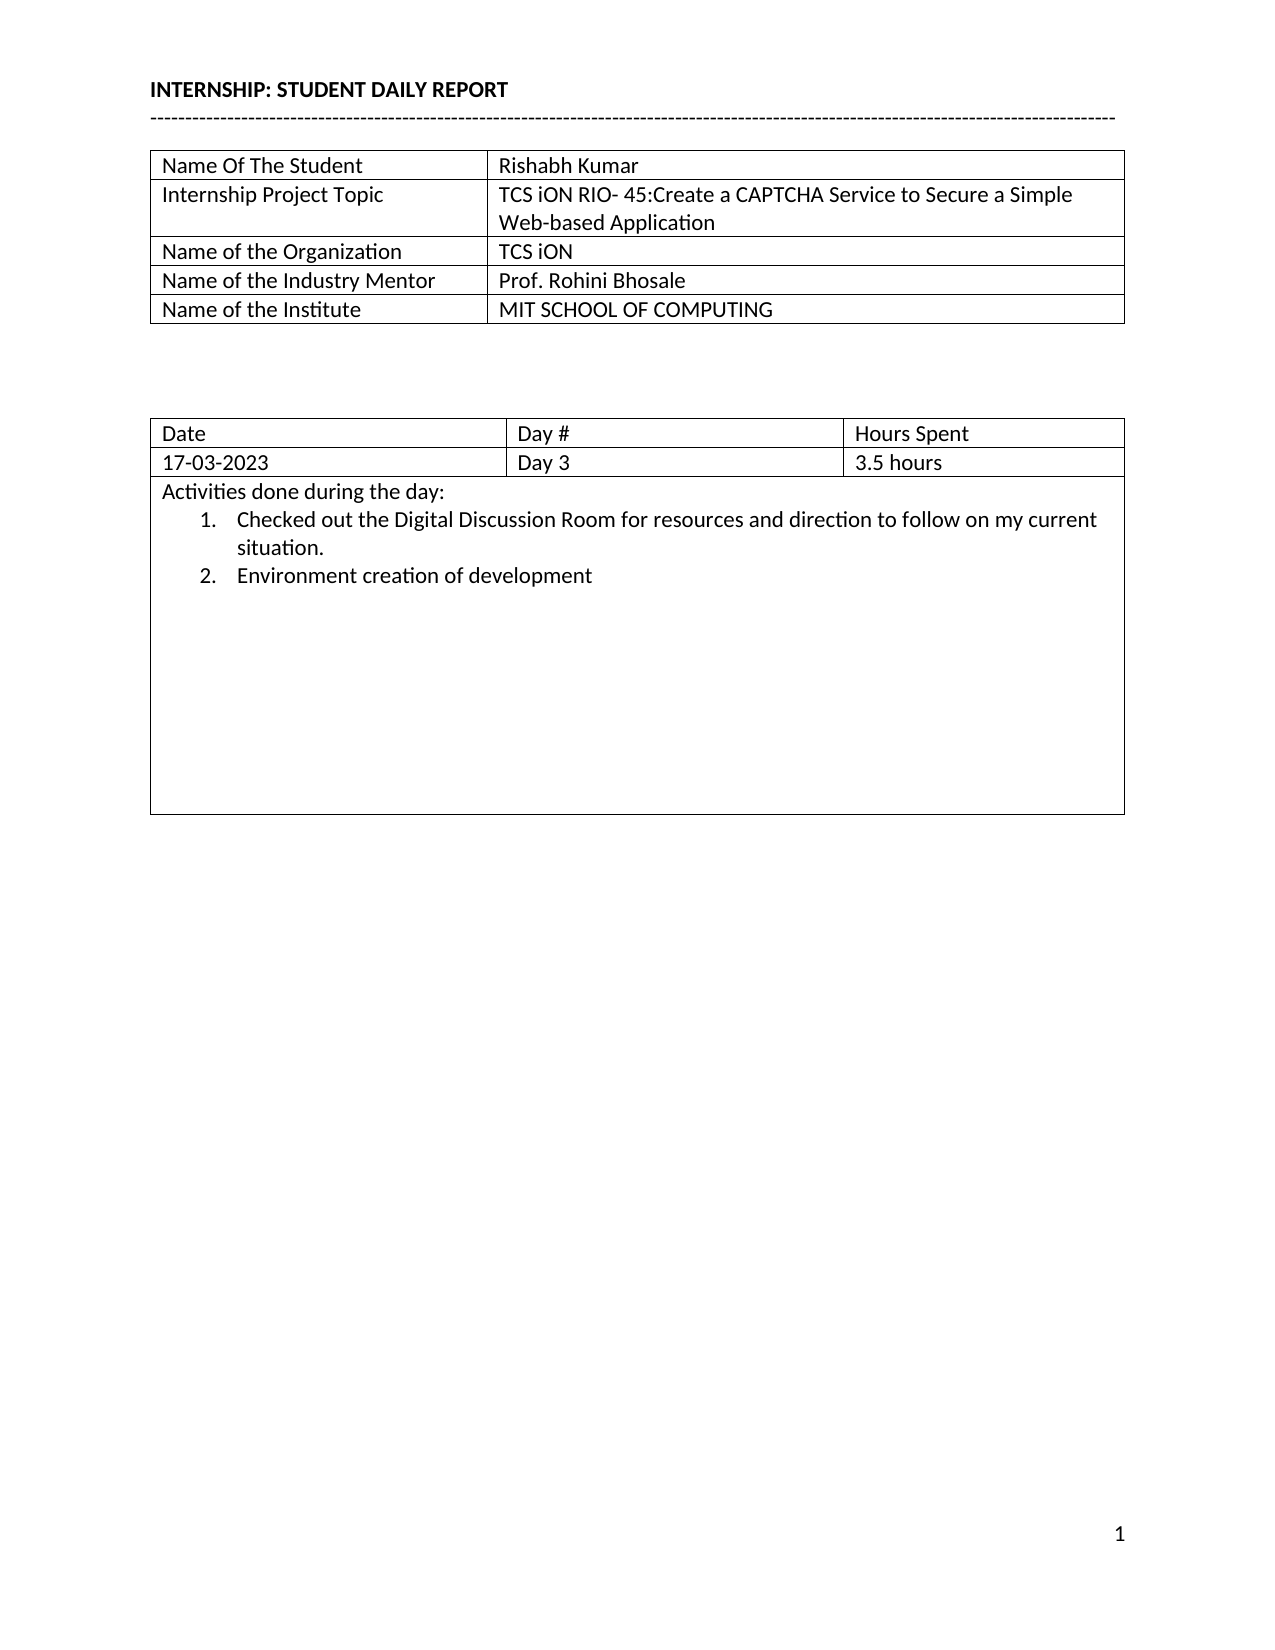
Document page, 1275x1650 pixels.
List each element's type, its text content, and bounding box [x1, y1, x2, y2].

table_header Date [151, 419, 506, 447]
table_header Name Of The Student [151, 151, 487, 179]
table_cell Prof. Rohini Bhosale [488, 266, 1124, 294]
table_header Hours Spent [844, 419, 1124, 447]
table_cell Activities done during the day: Checked out the Digital Discussion Room for resources and direction to follow on my current situation. Environment creation of development [151, 477, 1124, 813]
table_cell TCS iON [488, 237, 1124, 265]
table_cell 17-03-2023 [151, 448, 506, 476]
table_cell 3.5 hours [844, 448, 1124, 476]
table_cell Name of the Organization [151, 237, 487, 265]
table_header Rishabh Kumar [488, 151, 1124, 179]
table_header Day # [507, 419, 843, 447]
table_cell Day 3 [507, 448, 843, 476]
table_cell Internship Project Topic [151, 180, 487, 236]
table_cell MIT SCHOOL OF COMPUTING [488, 295, 1124, 323]
table_cell TCS iON RIO- 45:Create a CAPTCHA Service to Secure a Simple Web-based Application [488, 180, 1124, 236]
table_cell Name of the Institute [151, 295, 487, 323]
table_cell Name of the Industry Mentor [151, 266, 487, 294]
